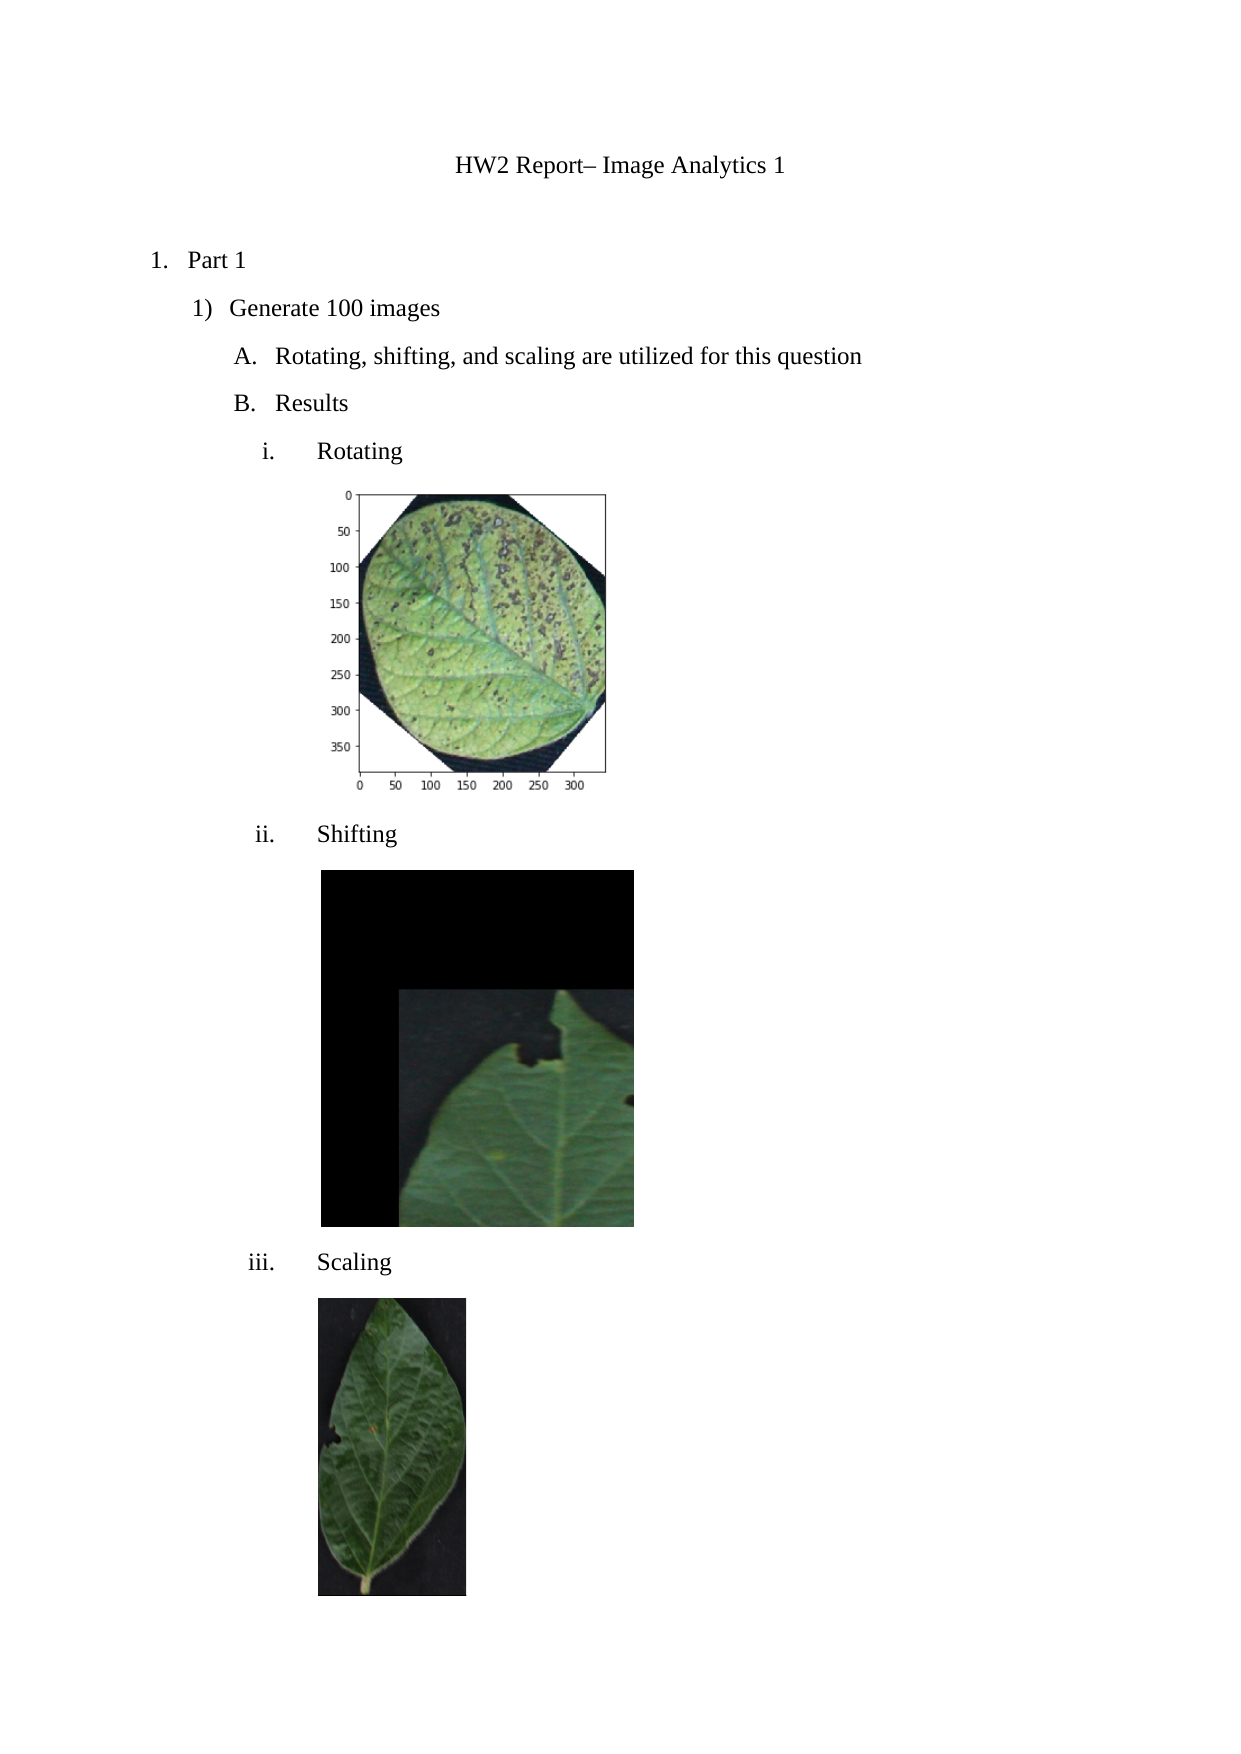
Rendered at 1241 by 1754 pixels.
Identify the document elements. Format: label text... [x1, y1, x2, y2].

list Rotating, shifting, and scaling are utilized for this question [233, 341, 1090, 369]
list Part 1 [150, 245, 1090, 274]
list Generate 100 images [192, 293, 1090, 322]
list Shifting [275, 819, 1090, 848]
text HW2 Report– Image Analytics 1 [150, 150, 1090, 179]
picture [316, 1295, 467, 1596]
picture [316, 866, 637, 1229]
list Results [233, 388, 1090, 417]
list Scaling [275, 1247, 1090, 1276]
picture [316, 483, 632, 801]
list Rotating [275, 436, 1090, 465]
